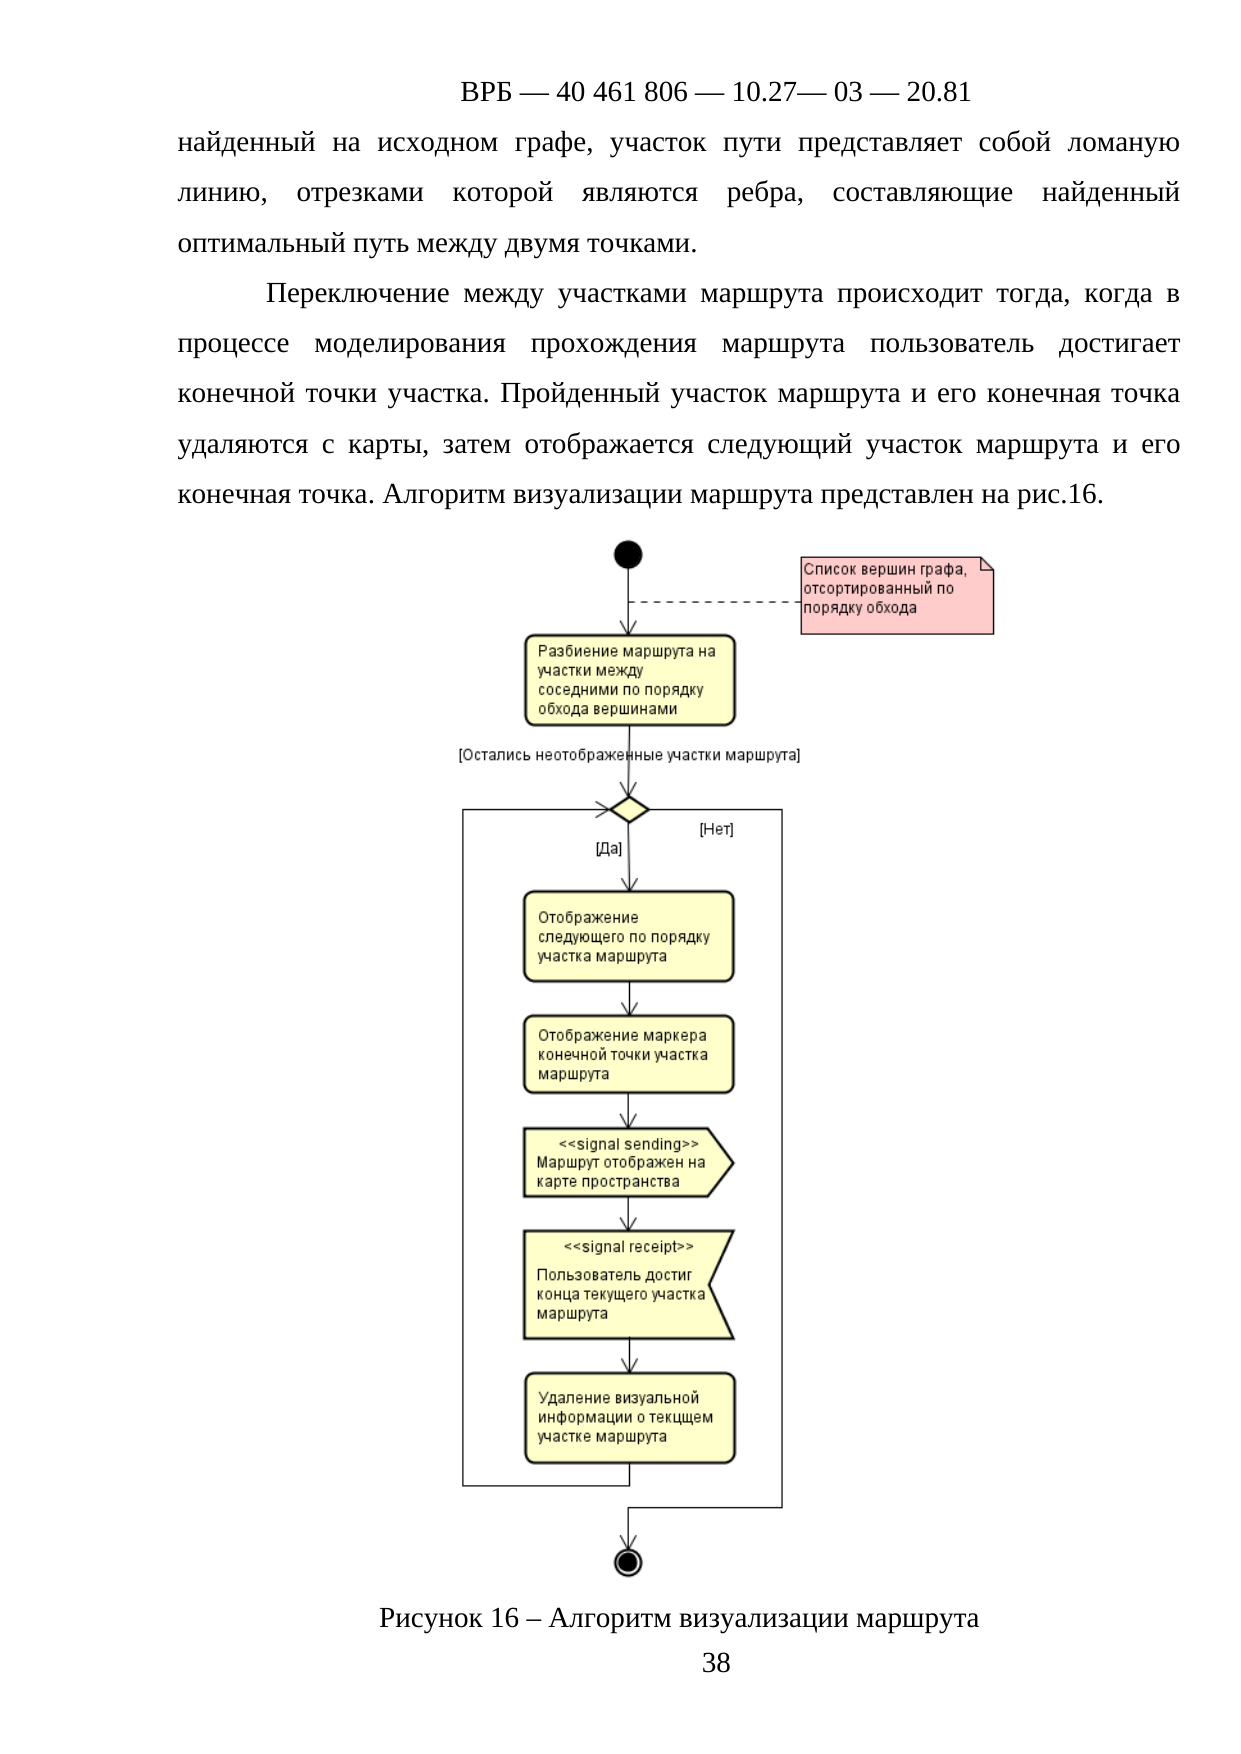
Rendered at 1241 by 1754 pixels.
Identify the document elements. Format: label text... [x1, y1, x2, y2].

list Рисунок 16 – Алгоритм визуализации маршрута [177, 1601, 1181, 1634]
picture [338, 526, 1020, 1584]
list Переключение между участками маршрута происходит тогда, когда в процессе моделирования прохождения маршрута пользователь достигает конечной точки участка. Пройденный участок маршрута и его конечная точка удаляются с карты, затем отображается следующий участок маршрута и его конечная точка. Алгоритм визуализации маршрута представлен на рис.16. [177, 275, 1181, 510]
